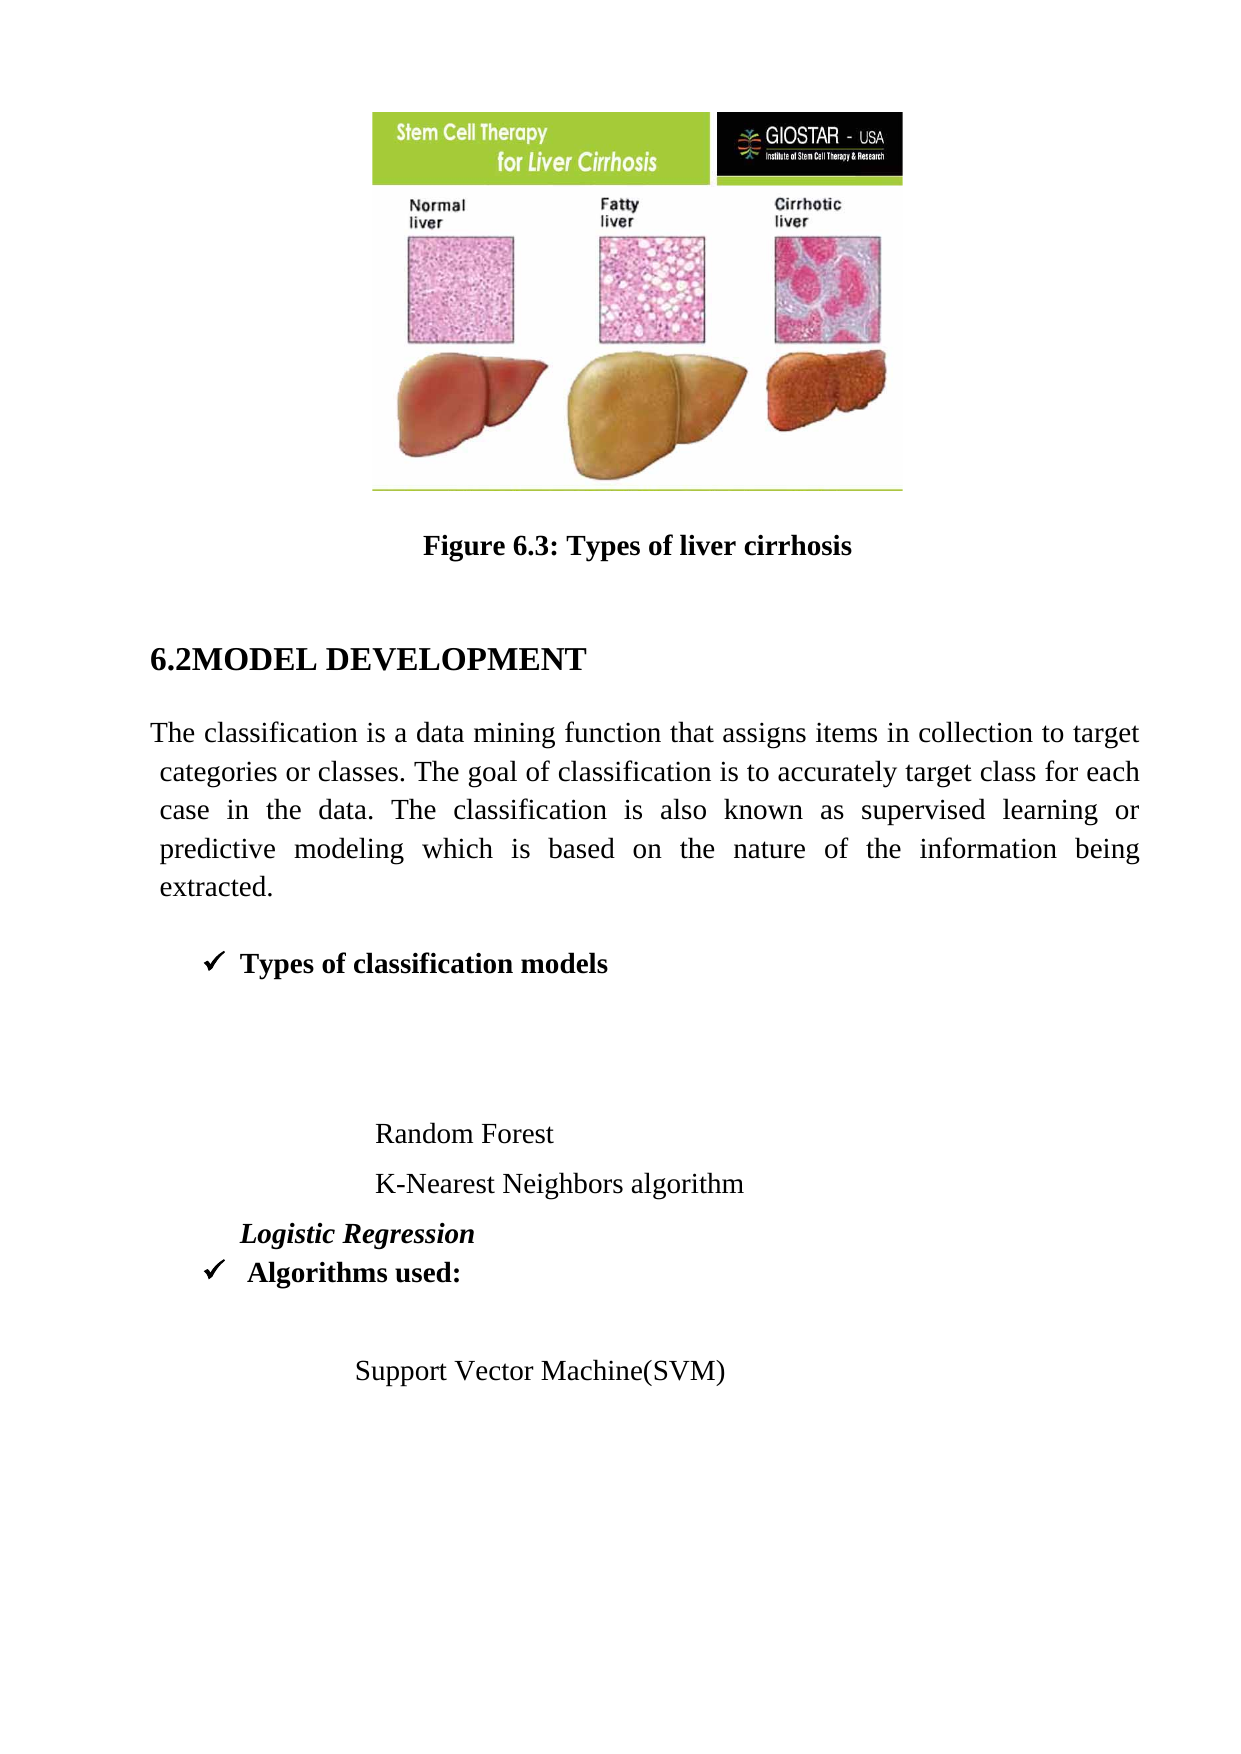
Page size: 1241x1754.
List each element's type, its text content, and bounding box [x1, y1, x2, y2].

text The classification is a data mining function that assigns items in collection to target categories or classes. The goal of classification is to accurately target class for each case in the data. The classification is also known as supervised learning or predictive modeling which is based on the nature of the information being extracted. [150, 715, 1141, 903]
text Support Vector Machine(SVM) [354, 1353, 1144, 1387]
list Algorithms used: [202, 1255, 1144, 1289]
list Logistic Regression [239, 1216, 1144, 1250]
list K-Nearest Neighbors algorithm [375, 1166, 1144, 1200]
picture [372, 112, 903, 491]
text 6.2MODEL DEVELOPMENT [150, 639, 1125, 677]
list Random Forest [375, 1116, 1144, 1149]
text Figure 6.3: Types of liver cirrhosis [150, 528, 1125, 562]
list Types of classification models [202, 947, 1144, 980]
